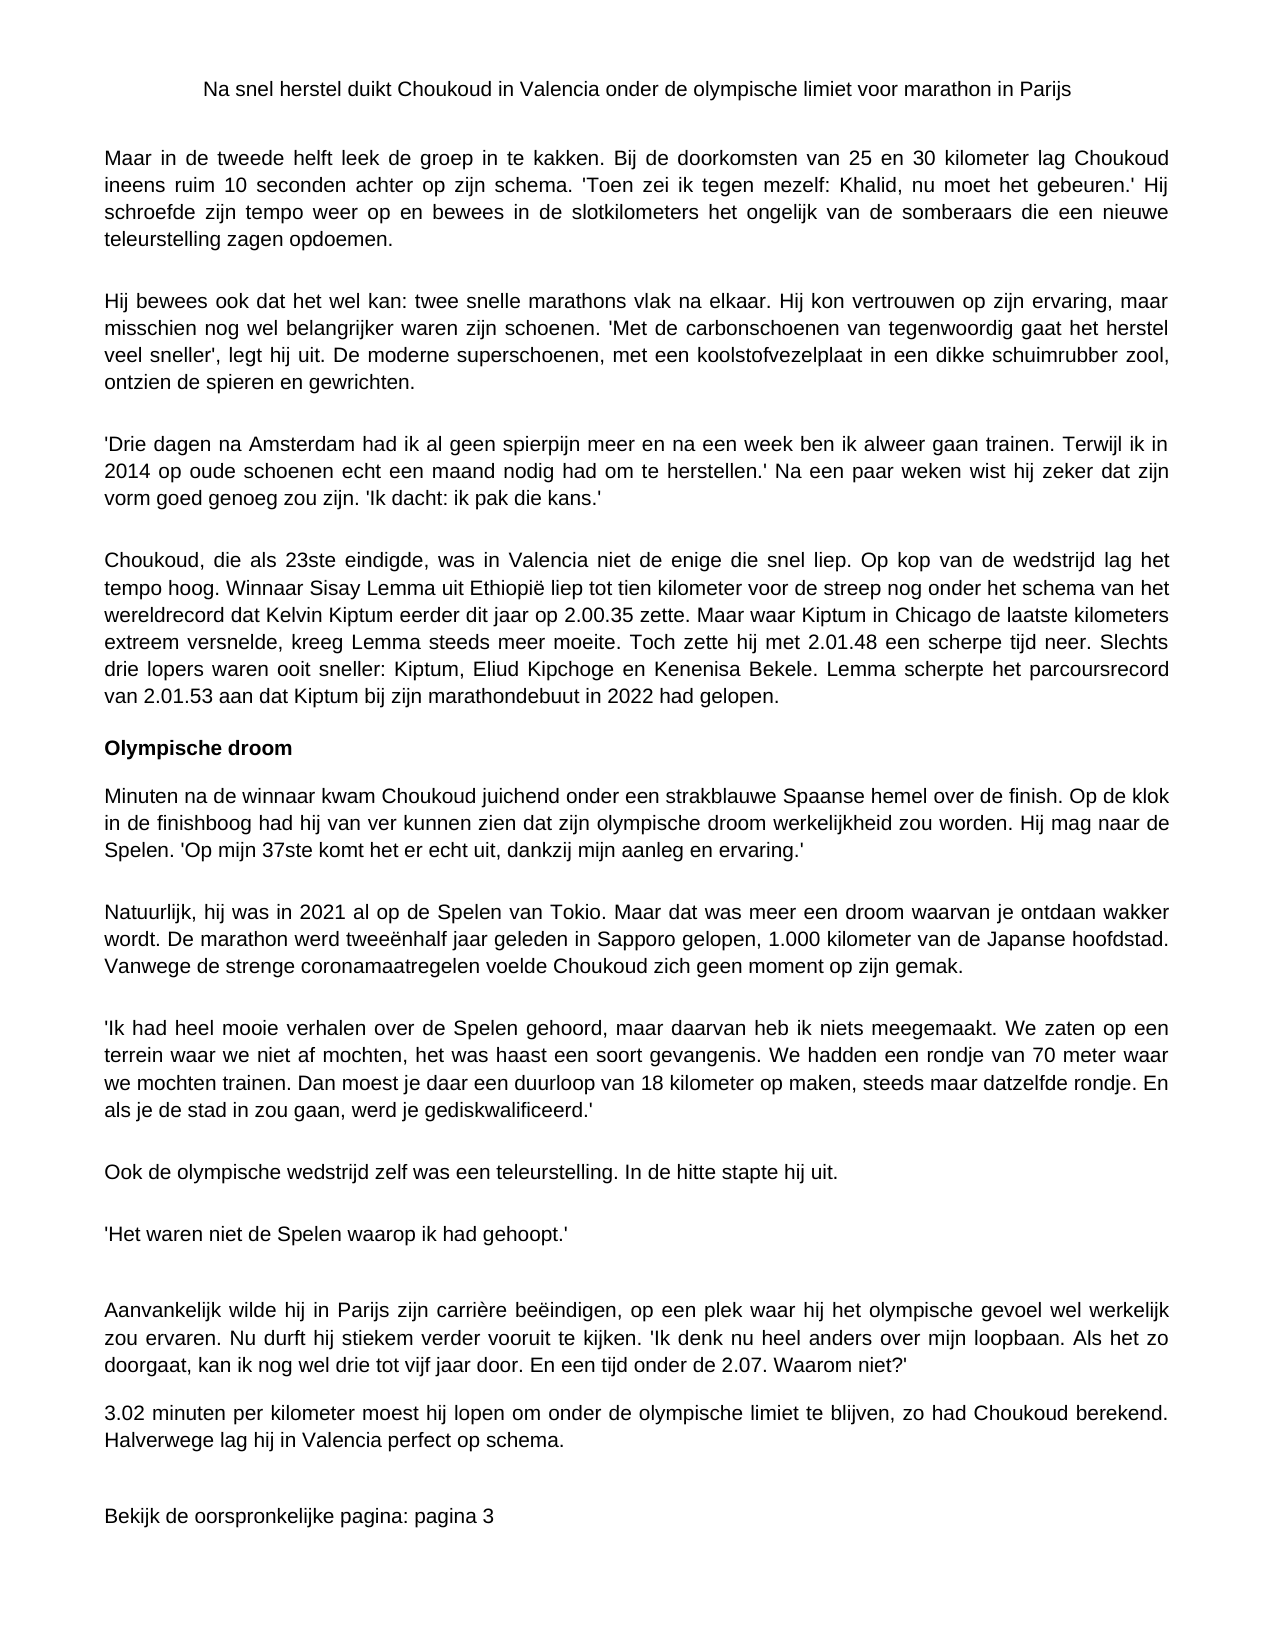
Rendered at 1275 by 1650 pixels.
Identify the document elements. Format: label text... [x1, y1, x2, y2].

text Bekijk de oorspronkelijke pagina: pagina 3 [104, 1501, 1171, 1528]
text Aanvankelijk wilde hij in Parijs zijn carrière beëindigen, op een plek waar hij het olympische gevoel wel werkelijk zou ervaren. Nu durft hij stiekem verder vooruit te kijken. 'Ik denk nu heel anders over mijn loopbaan. Als het zo doorgaat, kan ik nog wel drie tot vijf jaar door. En een tijd onder de 2.07. Waarom niet?' [104, 1295, 1171, 1376]
text Choukoud, die als 23ste eindigde, was in Valencia niet de enige die snel liep. Op kop van de wedstrijd lag het tempo hoog. Winnaar Sisay Lemma uit Ethiopië liep tot tien kilometer voor de streep nog onder het schema van het wereldrecord dat Kelvin Kiptum eerder dit jaar op 2.00.35 zette. Maar waar Kiptum in Chicago de laatste kilometers extreem versnelde, kreeg Lemma steeds meer moeite. Toch zette hij met 2.01.48 een scherpe tijd neer. Slechts drie lopers waren ooit sneller: Kiptum, Eliud Kipchoge en Kenenisa Bekele. Lemma scherpte het parcoursrecord van 2.01.53 aan dat Kiptum bij zijn marathondebuut in 2022 had gelopen. [104, 545, 1171, 708]
text Ook de olympische wedstrijd zelf was een teleurstelling. In de hitte stapte hij uit. [104, 1156, 1171, 1183]
text 3.02 minuten per kilometer moest hij lopen om onder de olympische limiet te blijven, zo had Choukoud berekend. Halverwege lag hij in Valencia perfect op schema. [104, 1397, 1171, 1451]
text Maar in de tweede helft leek de groep in te kakken. Bij de doorkomsten van 25 en 30 kilometer lag Choukoud ineens ruim 10 seconden achter op zijn schema. 'Toen zei ik tegen mezelf: Khalid, nu moet het gebeuren.' Hij schroefde zijn tempo weer op en bewees in de slotkilometers het ongelijk van de somberaars die een nieuwe teleurstelling zagen opdoemen. [104, 142, 1171, 251]
text 'Het waren niet de Spelen waarop ik had gehoopt.' [104, 1218, 1171, 1246]
text Natuurlijk, hij was in 2021 al op de Spelen van Tokio. Maar dat was meer een droom waarvan je ontdaan wakker wordt. De marathon werd tweeënhalf jaar geleden in Sapporo gelopen, 1.000 kilometer van de Japanse hoofdstad. Vanwege de strenge coronamaatregelen voelde Choukoud zich geen moment op zijn gemak. [104, 897, 1171, 978]
text Hij bewees ook dat het wel kan: twee snelle marathons vlak na elkaar. Hij kon vertrouwen op zijn ervaring, maar misschien nog wel belangrijker waren zijn schoenen. 'Met de carbonschoenen van tegenwoordig gaat het herstel veel sneller', legt hij uit. De moderne superschoenen, met een koolstofvezelplaat in een dikke schuimrubber zool, ontzien de spieren en gewrichten. [104, 286, 1171, 394]
text 'Drie dagen na Amsterdam had ik al geen spierpijn meer en na een week ben ik alweer gaan trainen. Terwijl ik in 2014 op oude schoenen echt een maand nodig had om te herstellen.' Na een paar weken wist hij zeker dat zijn vorm goed genoeg zou zijn. 'Ik dacht: ik pak die kans.' [104, 429, 1171, 510]
text Olympische droom [104, 733, 1171, 760]
text Minuten na de winnaar kwam Choukoud juichend onder een strakblauwe Spaanse hemel over de finish. Op de klok in de finishboog had hij van ver kunnen zien dat zijn olympische droom werkelijkheid zou worden. Hij mag naar de Spelen. 'Op mijn 37ste komt het er echt uit, dankzij mijn aanleg en ervaring.' [104, 781, 1171, 862]
text 'Ik had heel mooie verhalen over de Spelen gehoord, maar daarvan heb ik niets meegemaakt. We zaten op een terrein waar we niet af mochten, het was haast een soort gevangenis. We hadden een rondje van 70 meter waar we mochten trainen. Dan moest je daar een duurloop van 18 kilometer op maken, steeds maar datzelfde rondje. En als je de stad in zou gaan, werd je gediskwalificeerd.' [104, 1013, 1171, 1121]
